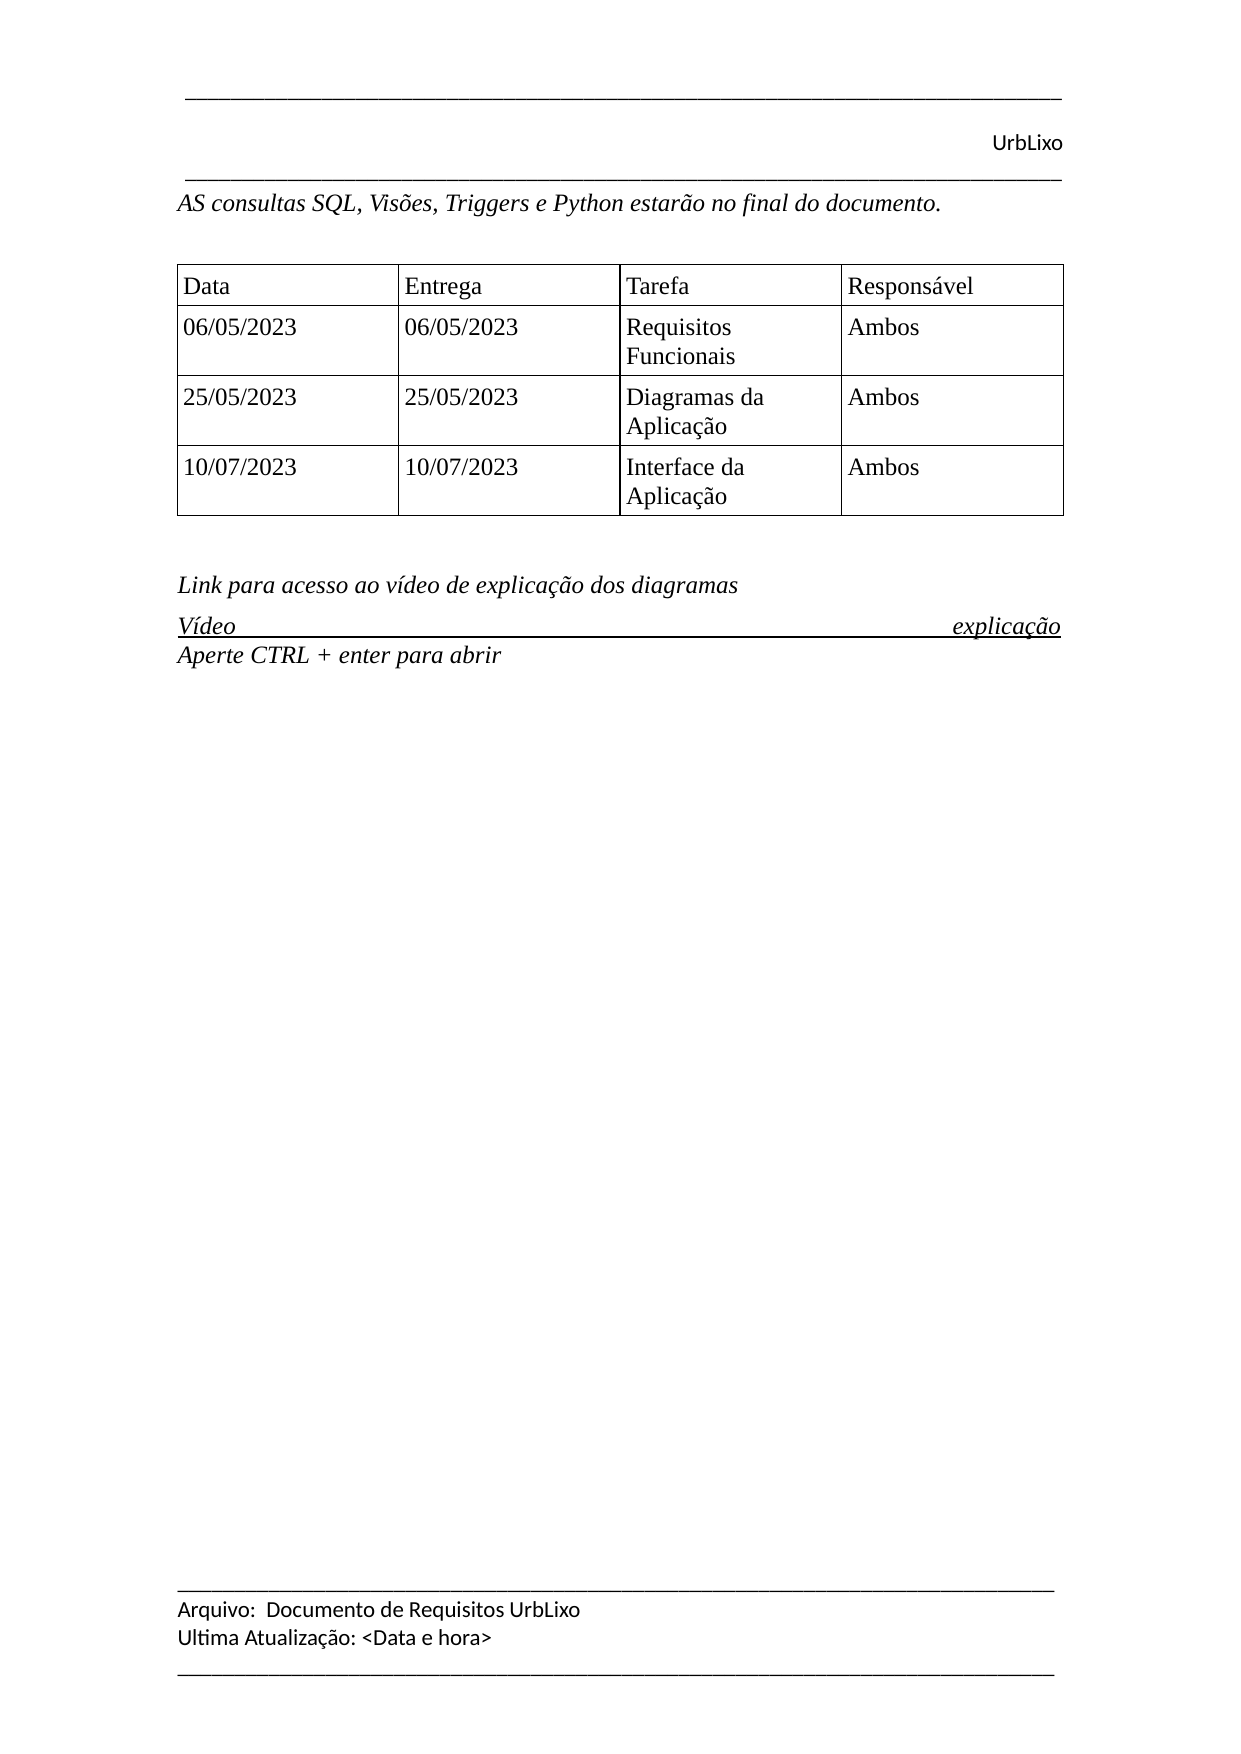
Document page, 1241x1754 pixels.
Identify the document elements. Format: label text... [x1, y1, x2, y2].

table_cell Requisitos Funcionais [621, 306, 841, 375]
text AS consultas SQL, Visões, Triggers e Python estarão no final do documento. [177, 188, 1063, 217]
table_cell Diagramas da Aplicação [621, 376, 841, 445]
table_cell 25/05/2023 [178, 376, 398, 445]
table_cell Ambos [842, 376, 1063, 445]
table_cell Ambos [842, 306, 1063, 375]
table_header Tarefa [621, 265, 841, 305]
table_header Entrega [399, 265, 619, 305]
text Vídeo explicação Aperte CTRL + enter para abrir [177, 611, 1063, 669]
table_cell 25/05/2023 [399, 376, 619, 445]
table_cell 06/05/2023 [178, 306, 398, 375]
table_header Data [178, 265, 398, 305]
text Link para acesso ao vídeo de explicação dos diagramas [177, 570, 1063, 599]
table_cell Interface da Aplicação [621, 446, 841, 515]
table_cell Ambos [842, 446, 1063, 515]
table_header Responsável [842, 265, 1063, 305]
table_cell 06/05/2023 [399, 306, 619, 375]
table_cell 10/07/2023 [399, 446, 619, 515]
table_cell 10/07/2023 [178, 446, 398, 515]
